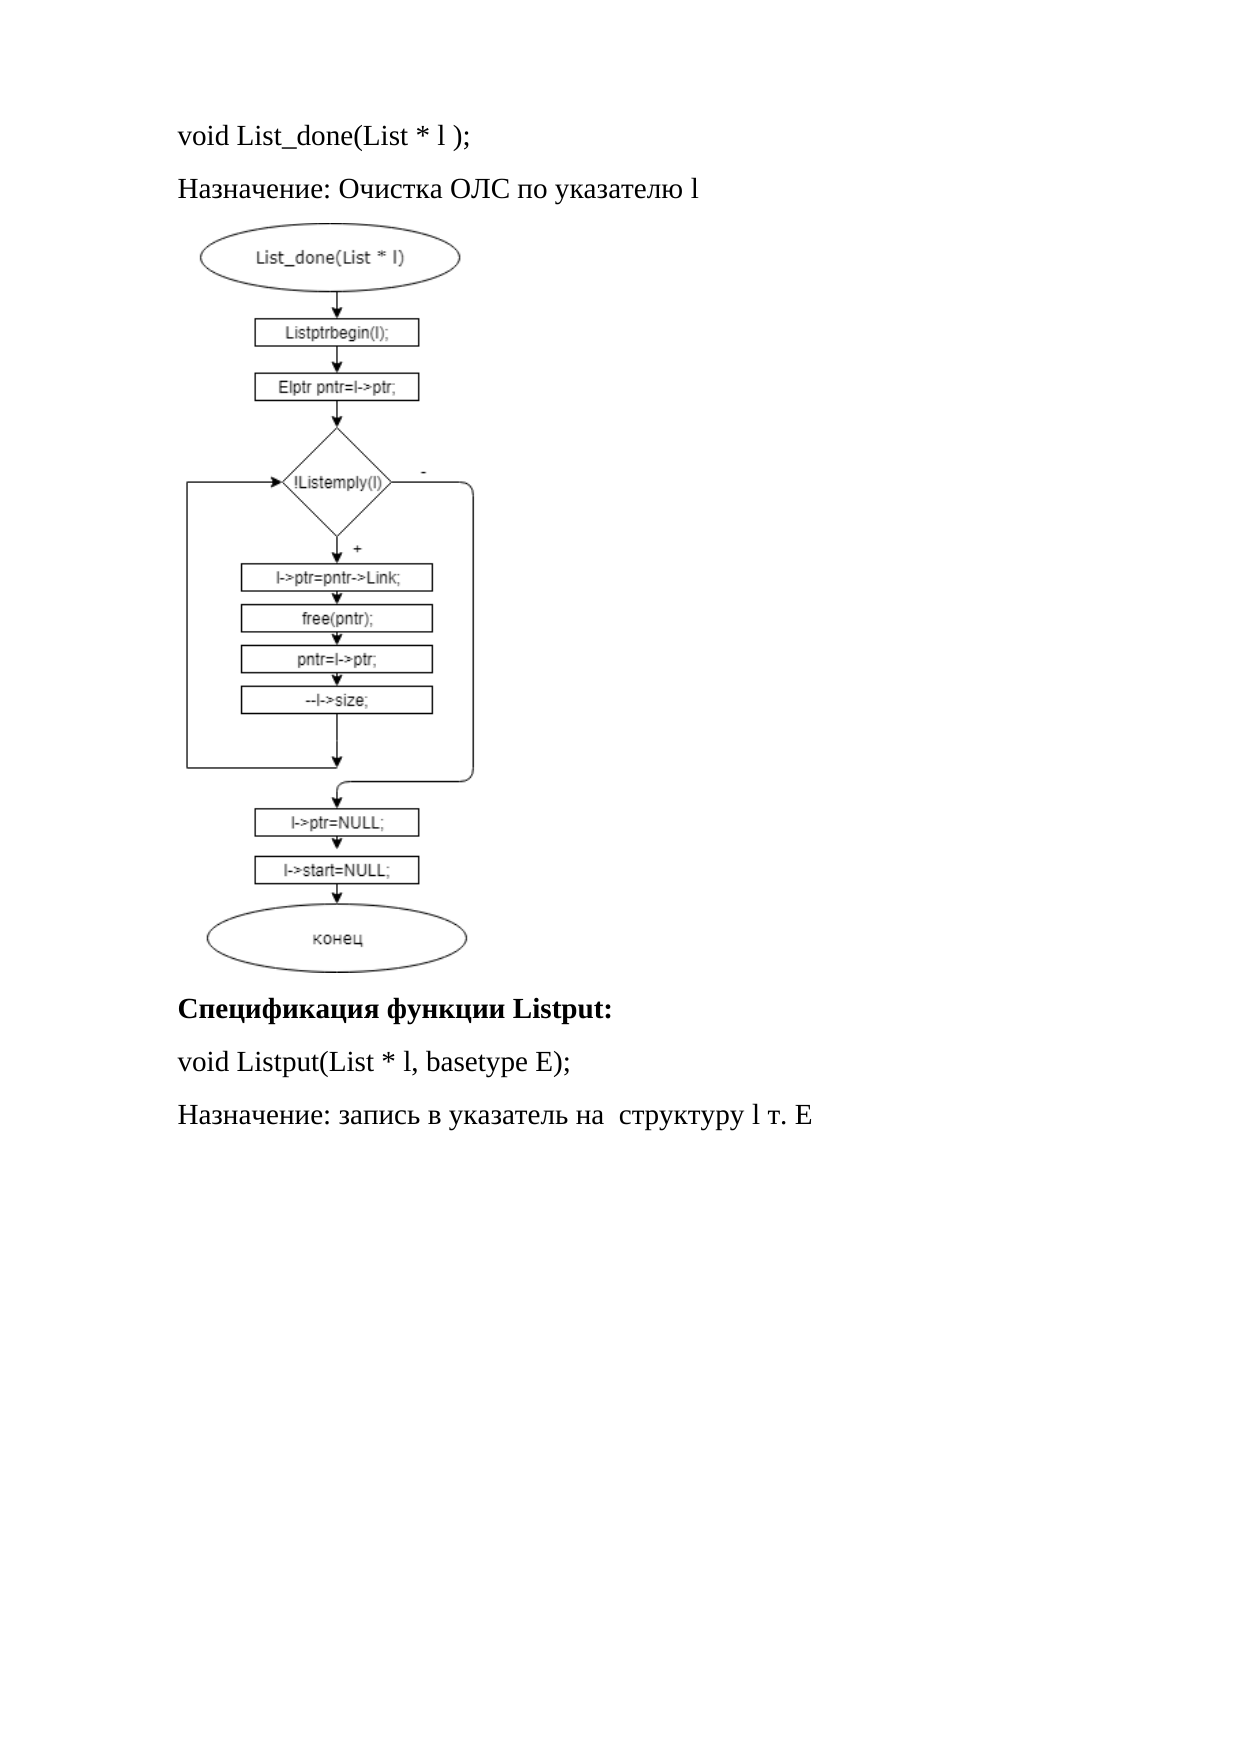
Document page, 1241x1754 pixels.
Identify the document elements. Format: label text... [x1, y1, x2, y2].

text Спецификация функции Listput: [177, 991, 1152, 1025]
picture [177, 223, 485, 973]
text void Listput(List * l, basetype E); [177, 1044, 1152, 1078]
text Назначение: Очистка ОЛС по указателю l [177, 171, 1152, 204]
text Назначение: запись в указатель на структуру l т. E [177, 1097, 1152, 1130]
text void List_done(List * l ); [177, 118, 1152, 152]
